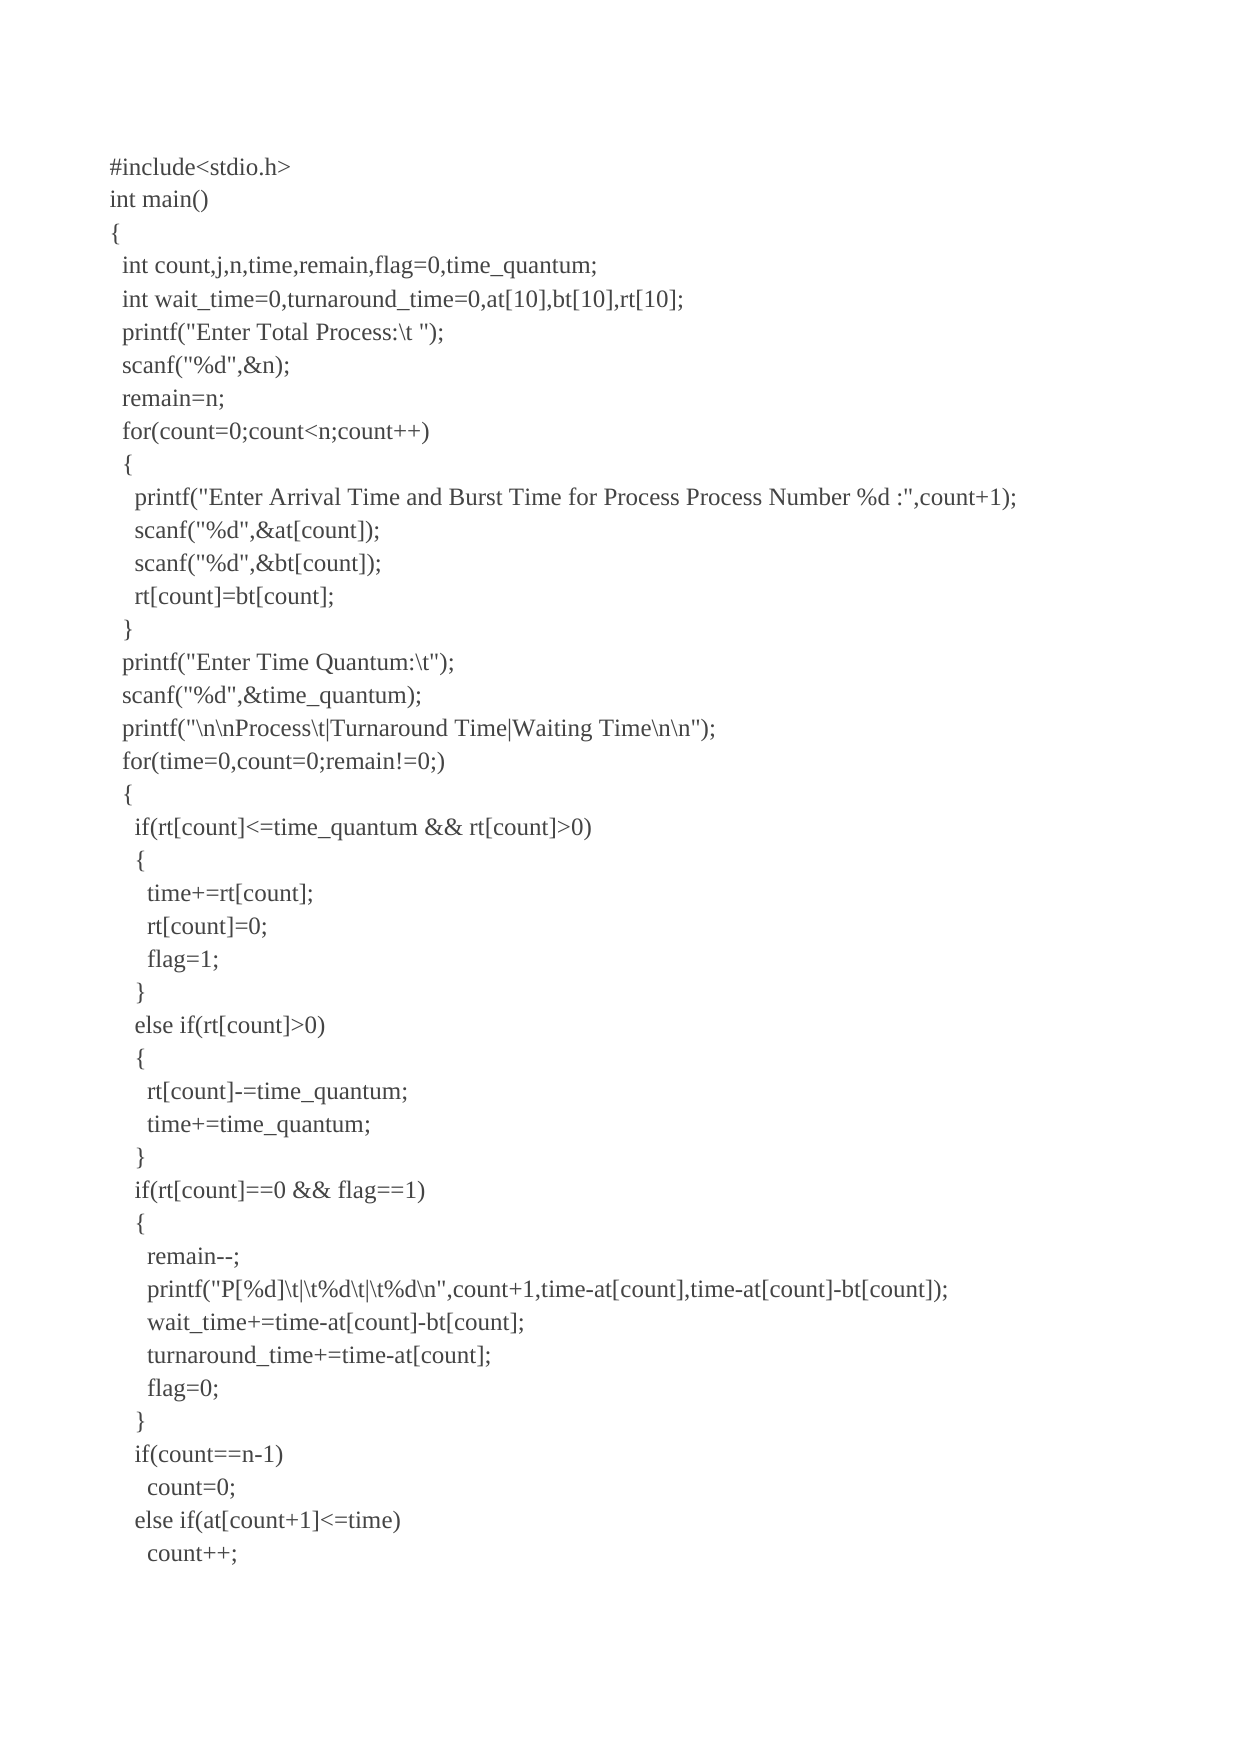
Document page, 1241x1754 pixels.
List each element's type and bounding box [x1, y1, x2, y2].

table_header [108, 150, 1089, 1573]
